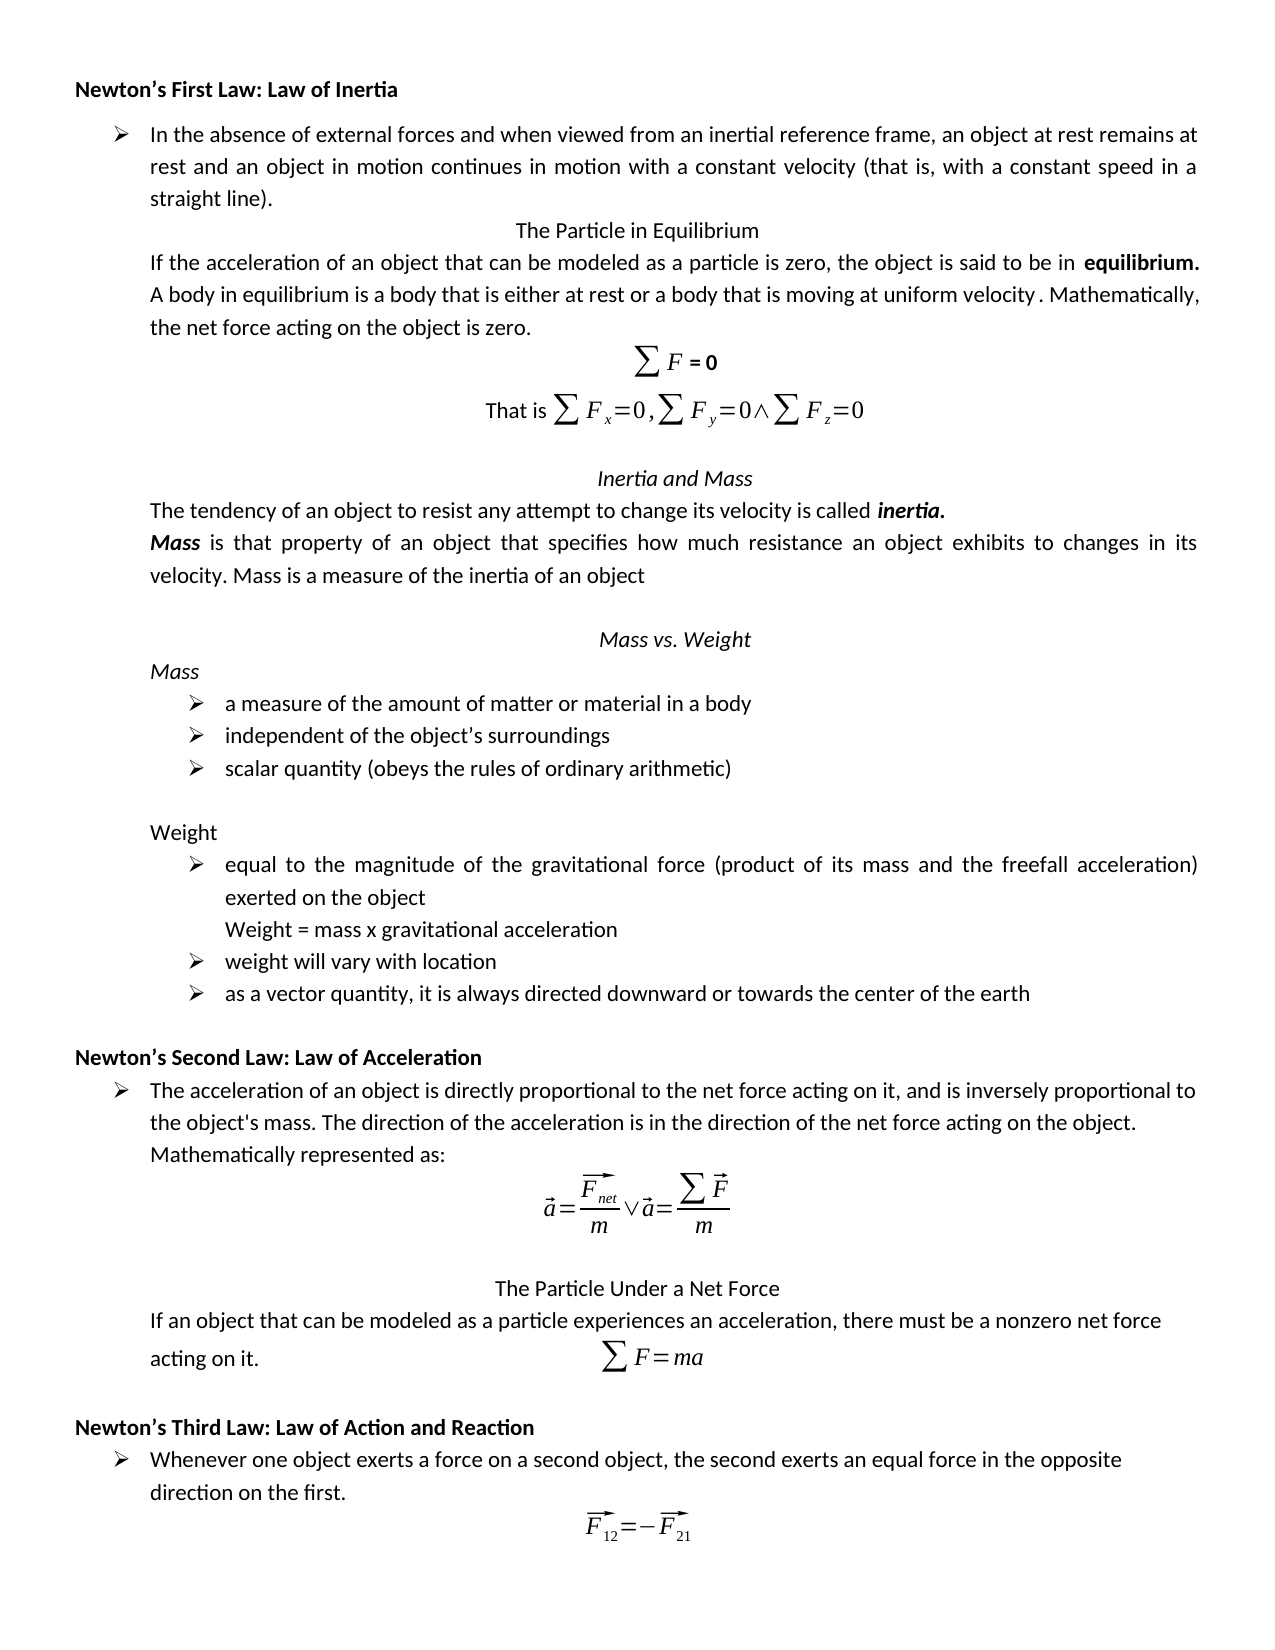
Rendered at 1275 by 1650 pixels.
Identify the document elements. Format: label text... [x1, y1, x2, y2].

list Whenever one object exerts a force on a second object, the second exerts an equal force in the opposite direction on the first. [112, 1445, 1200, 1506]
list Weight = mass x gravitational acceleration [225, 915, 1200, 943]
list = 0 [150, 345, 1200, 379]
list That is [150, 393, 1200, 428]
list Newton’s Third Law: Law of Action and Reaction [75, 1413, 1200, 1441]
list Weight [150, 818, 1200, 846]
list The tendency of an object to resist any attempt to change its velocity is called inertia. [150, 496, 1200, 524]
list If an object that can be modeled as a particle experiences an acceleration, there must be a nonzero net force acting on it. [150, 1306, 1200, 1376]
list Mass [150, 657, 1200, 685]
list equal to the magnitude of the gravitational force (product of its mass and the freefall acceleration) exerted on the object [187, 850, 1200, 911]
list Mass is that property of an object that specifies how much resistance an object exhibits to changes in its velocity. Mass is a measure of the inertia of an object [150, 528, 1200, 589]
list The acceleration of an object is directly proportional to the net force acting on it, and is inversely proportional to the object's mass. The direction of the acceleration is in the direction of the net force acting on the object. [112, 1076, 1200, 1136]
list In the absence of external forces and when viewed from an inertial reference frame, an object at rest remains at rest and an object in motion continues in motion with a constant velocity (that is, with a constant speed in a straight line). [112, 120, 1200, 212]
list scalar quantity (obeys the rules of ordinary arithmetic) [187, 754, 1200, 782]
list Mass vs. Weight [150, 625, 1200, 653]
list The Particle in Equilibrium [75, 216, 1200, 244]
list weight will vary with location [187, 947, 1200, 975]
list a measure of the amount of matter or material in a body [187, 689, 1200, 717]
text Mathematically represented as: [75, 1140, 1200, 1168]
list as a vector quantity, it is always directed downward or towards the center of the earth [187, 979, 1200, 1007]
list Inertia and Mass [150, 464, 1200, 492]
list If the acceleration of an object that can be modeled as a particle is zero, the object is said to be in equilibrium. A body in equilibrium is a body that is either at rest or a body that is moving at uniform velocity. Mathematically, the net force acting on the object is zero. [150, 248, 1200, 341]
list The Particle Under a Net Force [75, 1274, 1200, 1302]
text Newton’s First Law: Law of Inertia [75, 75, 1200, 103]
list independent of the object’s surroundings [187, 722, 1200, 750]
list Newton’s Second Law: Law of Acceleration [75, 1043, 1200, 1072]
